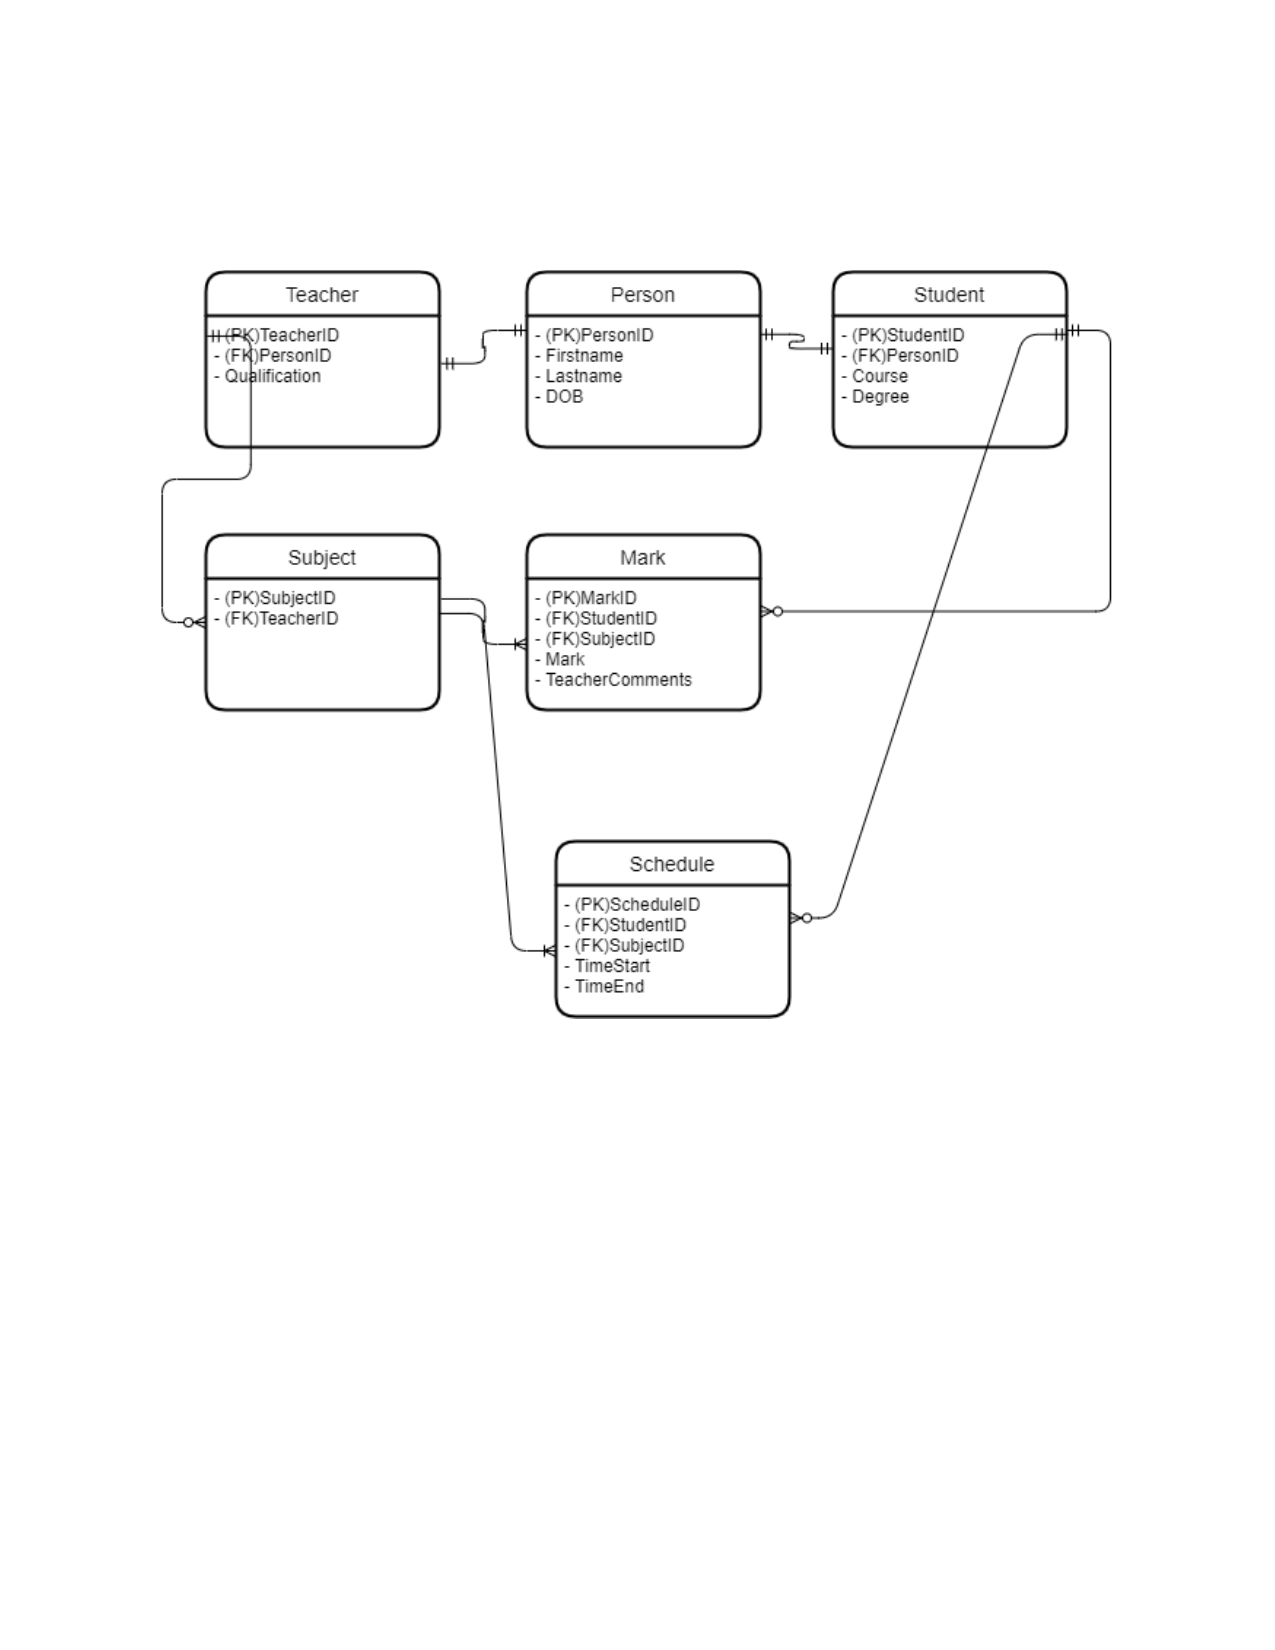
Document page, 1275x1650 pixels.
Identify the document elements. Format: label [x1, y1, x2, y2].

picture [150, 270, 1125, 1019]
